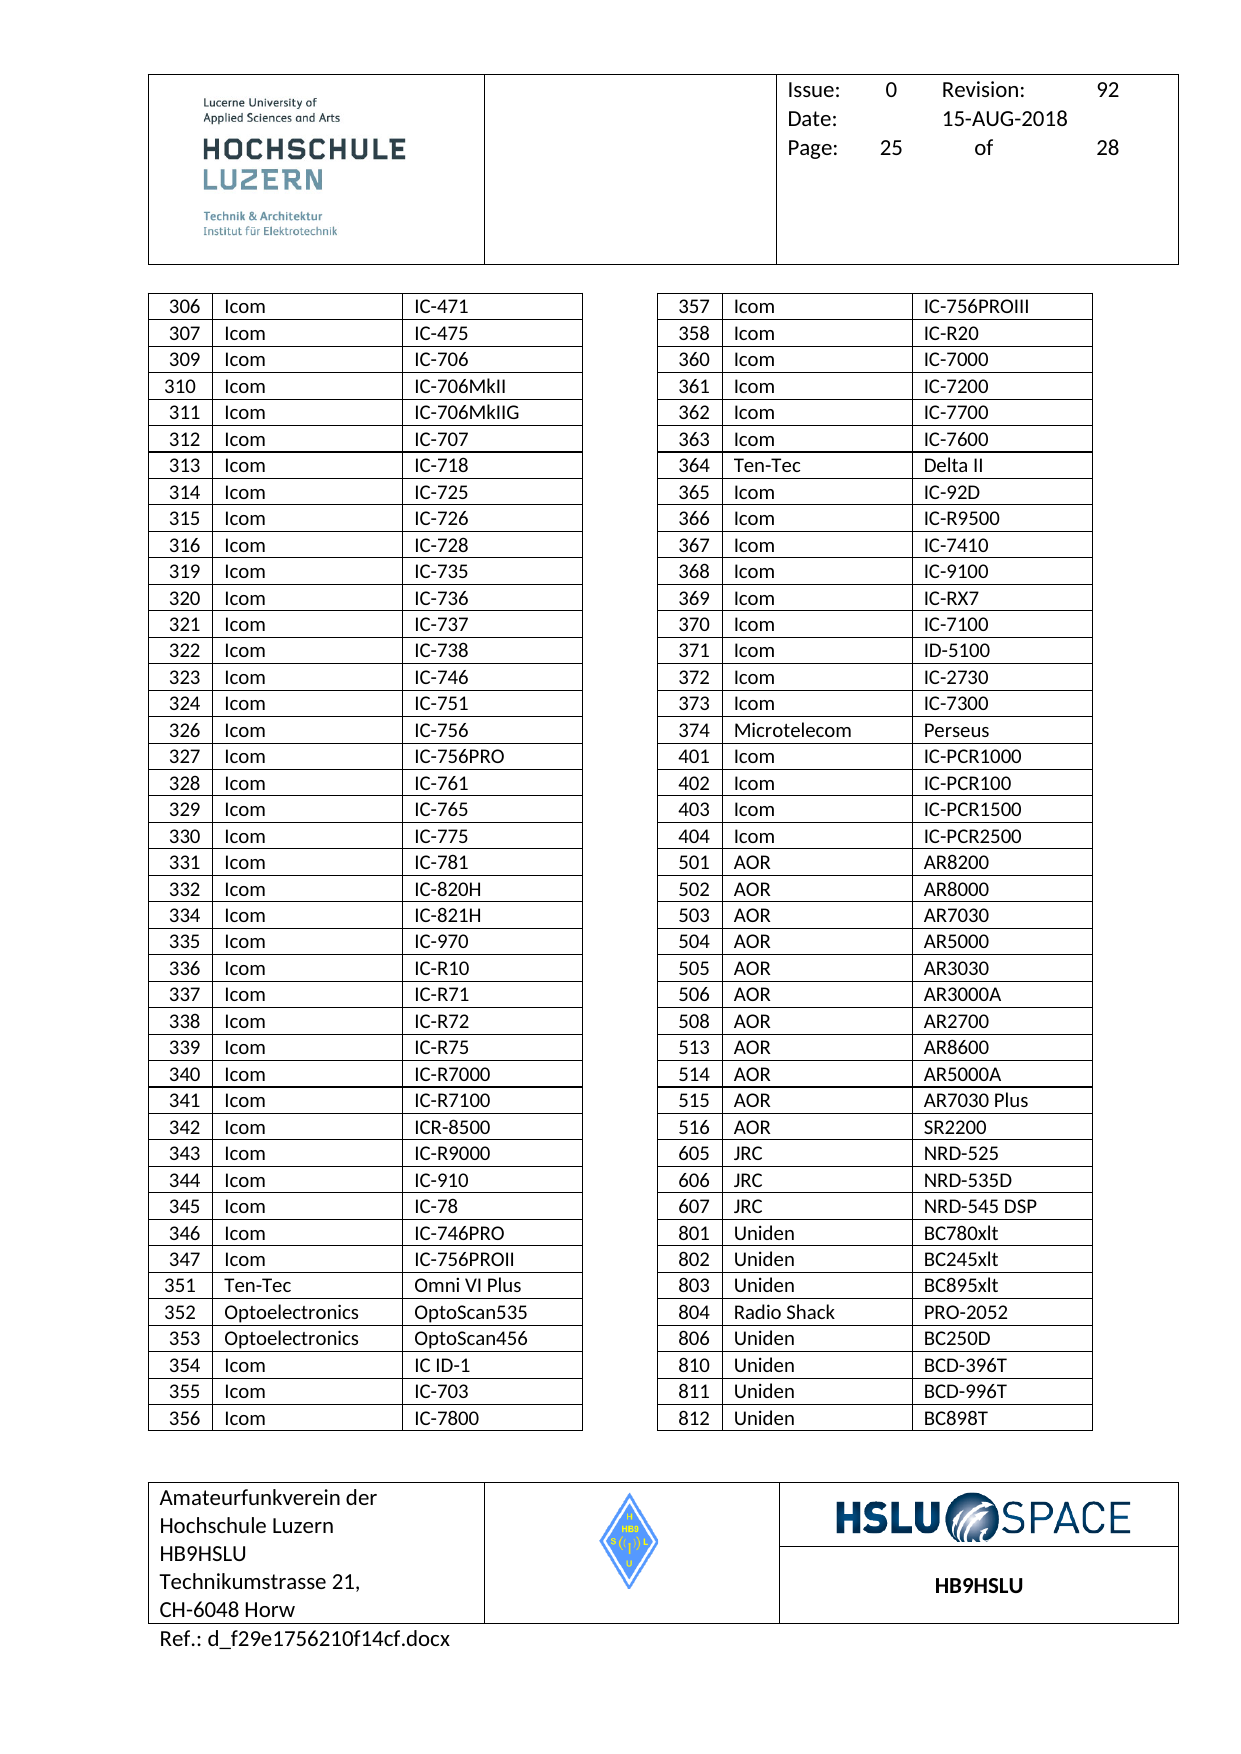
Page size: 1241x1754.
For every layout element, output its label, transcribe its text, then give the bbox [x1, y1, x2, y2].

table_cell Icom [213, 955, 402, 981]
table_cell 321 [149, 611, 212, 637]
table_cell Icom [213, 717, 402, 742]
table_cell 340 [149, 1061, 212, 1086]
table_cell 501 [658, 849, 722, 875]
table_cell Icom [213, 426, 402, 451]
table_cell Icom [723, 823, 912, 848]
table_cell AR8200 [913, 849, 1092, 875]
table_cell 351 [149, 1273, 212, 1298]
table_cell 322 [149, 638, 212, 663]
table_cell 366 [658, 505, 722, 531]
table_cell IC-R71 [403, 982, 582, 1007]
table_cell AOR [723, 876, 912, 901]
table_cell 334 [149, 902, 212, 928]
table_cell IC-PCR1500 [913, 796, 1092, 822]
table_cell Icom [213, 320, 402, 346]
table_cell Icom [213, 400, 402, 425]
table_cell IC-737 [403, 611, 582, 637]
table_cell IC-718 [403, 453, 582, 478]
table_cell Icom [213, 479, 402, 504]
table_cell 315 [149, 505, 212, 531]
table_cell IC-7600 [913, 426, 1092, 451]
table_cell 801 [658, 1220, 722, 1245]
table_cell IC-746 [403, 664, 582, 689]
table_cell 364 [658, 453, 722, 478]
table_cell 307 [149, 320, 212, 346]
table_cell 810 [658, 1352, 722, 1377]
table_cell 370 [658, 611, 722, 637]
table_cell Icom [723, 611, 912, 637]
table_cell IC-781 [403, 849, 582, 875]
table_cell IC-756PRO [403, 744, 582, 769]
table_cell IC-R10 [403, 955, 582, 981]
table_cell Icom [213, 347, 402, 372]
table_cell JRC [723, 1193, 912, 1219]
table_cell Icom [213, 1088, 402, 1113]
table_cell 607 [658, 1193, 722, 1219]
table_cell IC-9100 [913, 558, 1092, 584]
table_cell ICR-8500 [403, 1114, 582, 1139]
table_cell Icom [723, 691, 912, 716]
table_cell 363 [658, 426, 722, 451]
table_cell 335 [149, 929, 212, 954]
table_cell IC-PCR2500 [913, 823, 1092, 848]
table_cell Icom [213, 532, 402, 557]
table_cell Icom [213, 611, 402, 637]
table_cell IC-775 [403, 823, 582, 848]
table_cell Icom [723, 505, 912, 531]
table_cell AOR [723, 1088, 912, 1113]
table_cell 605 [658, 1140, 722, 1166]
table_cell BC250D [913, 1326, 1092, 1351]
table_cell 811 [658, 1379, 722, 1404]
table_cell Icom [213, 982, 402, 1007]
table_cell Radio Shack [723, 1299, 912, 1324]
table_cell IC-7700 [913, 400, 1092, 425]
table_cell AOR [723, 955, 912, 981]
table_cell Icom [723, 347, 912, 372]
table_cell 802 [658, 1246, 722, 1272]
table_cell Icom [213, 1379, 402, 1404]
table_cell BCD-996T [913, 1379, 1092, 1404]
table_cell IC-765 [403, 796, 582, 822]
table_cell Optoelectronics [213, 1299, 402, 1324]
table_cell AOR [723, 902, 912, 928]
table_cell Delta II [913, 453, 1092, 478]
table_cell Icom [723, 796, 912, 822]
table_cell Uniden [723, 1352, 912, 1377]
table_cell 513 [658, 1035, 722, 1060]
table_cell 506 [658, 982, 722, 1007]
table_cell 516 [658, 1114, 722, 1139]
table_cell Icom [213, 691, 402, 716]
table_cell Optoelectronics [213, 1326, 402, 1351]
table_cell AOR [723, 849, 912, 875]
table_cell 320 [149, 585, 212, 610]
table_cell IC-7800 [403, 1405, 582, 1430]
table_cell 312 [149, 426, 212, 451]
table_cell 365 [658, 479, 722, 504]
table_cell 343 [149, 1140, 212, 1166]
table_cell 338 [149, 1008, 212, 1033]
table_cell IC-PCR1000 [913, 744, 1092, 769]
table_cell IC-R7100 [403, 1088, 582, 1113]
table_cell Icom [213, 1352, 402, 1377]
table_cell 313 [149, 453, 212, 478]
table_cell Icom [213, 1405, 402, 1430]
table_cell 329 [149, 796, 212, 822]
table_cell Icom [213, 1061, 402, 1086]
table_cell Icom [723, 373, 912, 398]
table_cell IC-970 [403, 929, 582, 954]
table_cell NRD-545 DSP [913, 1193, 1092, 1219]
table_cell Icom [723, 532, 912, 557]
table_cell 404 [658, 823, 722, 848]
table_cell Icom [213, 1193, 402, 1219]
table_cell Icom [213, 849, 402, 875]
table_cell 339 [149, 1035, 212, 1060]
table_cell Icom [213, 453, 402, 478]
table_cell 332 [149, 876, 212, 901]
table_cell Icom [723, 479, 912, 504]
table_cell 319 [149, 558, 212, 584]
table_cell IC-R7000 [403, 1061, 582, 1086]
table_cell Uniden [723, 1220, 912, 1245]
table_cell Uniden [723, 1379, 912, 1404]
table_cell 508 [658, 1008, 722, 1033]
table_cell IC-R9500 [913, 505, 1092, 531]
table_cell 812 [658, 1405, 722, 1430]
table_cell Icom [213, 1035, 402, 1060]
table_cell IC-471 [403, 294, 582, 319]
table_cell Uniden [723, 1405, 912, 1430]
table_cell AOR [723, 1061, 912, 1086]
table_cell IC-725 [403, 479, 582, 504]
table_cell 806 [658, 1326, 722, 1351]
table_cell 357 [658, 294, 722, 319]
table_cell Icom [723, 744, 912, 769]
table_cell IC-706MkIIG [403, 400, 582, 425]
table_cell 311 [149, 400, 212, 425]
table_cell IC-735 [403, 558, 582, 584]
picture [832, 1492, 1132, 1542]
table_cell IC-751 [403, 691, 582, 716]
table_cell Icom [213, 505, 402, 531]
table_cell Ten-Tec [723, 453, 912, 478]
table_cell 361 [658, 373, 722, 398]
table_cell Icom [213, 1008, 402, 1033]
table_cell IC-R72 [403, 1008, 582, 1033]
table_cell IC-78 [403, 1193, 582, 1219]
table_cell AR8600 [913, 1035, 1092, 1060]
table_cell NRD-525 [913, 1140, 1092, 1166]
table_cell Icom [723, 426, 912, 451]
table_cell 324 [149, 691, 212, 716]
table_cell IC-7000 [913, 347, 1092, 372]
picture [203, 96, 406, 236]
table_cell AOR [723, 929, 912, 954]
table_cell Icom [213, 558, 402, 584]
table_cell BC898T [913, 1405, 1092, 1430]
table_cell Perseus [913, 717, 1092, 742]
table_cell 372 [658, 664, 722, 689]
table_cell BC780xlt [913, 1220, 1092, 1245]
table_cell 803 [658, 1273, 722, 1298]
table_cell 355 [149, 1379, 212, 1404]
table_cell Omni VI Plus [403, 1273, 582, 1298]
table_cell BCD-396T [913, 1352, 1092, 1377]
table_cell IC-703 [403, 1379, 582, 1404]
table_cell IC-R9000 [403, 1140, 582, 1166]
table_cell IC-756PROIII [913, 294, 1092, 319]
table_cell 360 [658, 347, 722, 372]
table_cell JRC [723, 1167, 912, 1192]
table_cell IC-736 [403, 585, 582, 610]
table_cell 309 [149, 347, 212, 372]
table_cell 503 [658, 902, 722, 928]
table_cell Icom [213, 294, 402, 319]
table_cell Icom [213, 1246, 402, 1272]
table_cell Icom [213, 744, 402, 769]
table_cell 804 [658, 1299, 722, 1324]
table_cell 362 [658, 400, 722, 425]
table_cell 402 [658, 770, 722, 795]
table_cell IC-92D [913, 479, 1092, 504]
table_cell Icom [213, 796, 402, 822]
table_cell ID-5100 [913, 638, 1092, 663]
table_cell Uniden [723, 1273, 912, 1298]
table_cell 336 [149, 955, 212, 981]
table_cell 371 [658, 638, 722, 663]
table_cell IC-738 [403, 638, 582, 663]
table_cell IC-756 [403, 717, 582, 742]
table_cell Icom [723, 320, 912, 346]
table_cell AR3000A [913, 982, 1092, 1007]
table_cell OptoScan456 [403, 1326, 582, 1351]
table_cell OptoScan535 [403, 1299, 582, 1324]
table_cell Icom [213, 902, 402, 928]
table_cell Icom [723, 400, 912, 425]
table_cell Icom [213, 1167, 402, 1192]
table_cell 502 [658, 876, 722, 901]
table_cell Uniden [723, 1246, 912, 1272]
table_cell 323 [149, 664, 212, 689]
table_cell Icom [213, 1220, 402, 1245]
table_cell IC-706MkII [403, 373, 582, 398]
table_cell AOR [723, 982, 912, 1007]
table_cell Icom [213, 664, 402, 689]
table_cell 504 [658, 929, 722, 954]
table_cell 326 [149, 717, 212, 742]
table_cell 374 [658, 717, 722, 742]
table_cell IC-761 [403, 770, 582, 795]
table_cell 352 [149, 1299, 212, 1324]
table_cell 337 [149, 982, 212, 1007]
table_cell 367 [658, 532, 722, 557]
table_cell IC-756PROII [403, 1246, 582, 1272]
table_cell 331 [149, 849, 212, 875]
table_cell 342 [149, 1114, 212, 1139]
table_cell IC-7300 [913, 691, 1092, 716]
table_cell Icom [723, 664, 912, 689]
table_cell Icom [723, 558, 912, 584]
table_cell 316 [149, 532, 212, 557]
table_cell NRD-535D [913, 1167, 1092, 1192]
table_cell 606 [658, 1167, 722, 1192]
table_cell IC-R20 [913, 320, 1092, 346]
table_cell IC-820H [403, 876, 582, 901]
table_cell IC-706 [403, 347, 582, 372]
table_cell IC-910 [403, 1167, 582, 1192]
table_cell Icom [723, 770, 912, 795]
table_cell 368 [658, 558, 722, 584]
table_cell 514 [658, 1061, 722, 1086]
table_cell 341 [149, 1088, 212, 1113]
table_cell IC-726 [403, 505, 582, 531]
table_cell 373 [658, 691, 722, 716]
table_cell Uniden [723, 1326, 912, 1351]
table_cell 306 [149, 294, 212, 319]
table_cell IC-R75 [403, 1035, 582, 1060]
table_cell 358 [658, 320, 722, 346]
table_cell IC ID-1 [403, 1352, 582, 1377]
table_cell IC-746PRO [403, 1220, 582, 1245]
table_cell JRC [723, 1140, 912, 1166]
table_cell Icom [723, 638, 912, 663]
table_cell 347 [149, 1246, 212, 1272]
table_cell Icom [213, 585, 402, 610]
table_cell Icom [723, 585, 912, 610]
table_cell 369 [658, 585, 722, 610]
table_cell 353 [149, 1326, 212, 1351]
table_cell Icom [213, 1140, 402, 1166]
table_cell Icom [213, 823, 402, 848]
table_cell AOR [723, 1035, 912, 1060]
table_cell 515 [658, 1088, 722, 1113]
table_cell 344 [149, 1167, 212, 1192]
table_cell 314 [149, 479, 212, 504]
table_cell Icom [213, 876, 402, 901]
table_cell IC-707 [403, 426, 582, 451]
table_cell Microtelecom [723, 717, 912, 742]
table_cell Icom [213, 1114, 402, 1139]
table_cell Icom [213, 638, 402, 663]
table_cell 505 [658, 955, 722, 981]
table_cell 330 [149, 823, 212, 848]
table_cell 401 [658, 744, 722, 769]
table_cell BC245xlt [913, 1246, 1092, 1272]
table_cell IC-2730 [913, 664, 1092, 689]
table_cell Icom [213, 929, 402, 954]
table_cell IC-728 [403, 532, 582, 557]
table_cell AR2700 [913, 1008, 1092, 1033]
table_cell 345 [149, 1193, 212, 1219]
table_cell AR5000A [913, 1061, 1092, 1086]
table_cell IC-RX7 [913, 585, 1092, 610]
table_cell PRO-2052 [913, 1299, 1092, 1324]
table_cell AR7030 Plus [913, 1088, 1092, 1113]
table_cell AOR [723, 1008, 912, 1033]
table_cell BC895xlt [913, 1273, 1092, 1298]
table_cell AR7030 [913, 902, 1092, 928]
picture [599, 1492, 659, 1586]
table_cell Icom [213, 373, 402, 398]
table_cell AR5000 [913, 929, 1092, 954]
table_cell 346 [149, 1220, 212, 1245]
table_cell 328 [149, 770, 212, 795]
table_cell IC-7100 [913, 611, 1092, 637]
table_cell 354 [149, 1352, 212, 1377]
table_cell 327 [149, 744, 212, 769]
table_cell IC-475 [403, 320, 582, 346]
table_cell IC-PCR100 [913, 770, 1092, 795]
table_cell AR8000 [913, 876, 1092, 901]
table_cell Icom [213, 770, 402, 795]
table_cell Ten-Tec [213, 1273, 402, 1298]
table_cell 310 [149, 373, 212, 398]
table_cell SR2200 [913, 1114, 1092, 1139]
table_cell IC-821H [403, 902, 582, 928]
table_cell Icom [723, 294, 912, 319]
table_cell IC-7410 [913, 532, 1092, 557]
table_cell AOR [723, 1114, 912, 1139]
table_cell AR3030 [913, 955, 1092, 981]
table_cell 356 [149, 1405, 212, 1430]
table_cell IC-7200 [913, 373, 1092, 398]
table_cell 403 [658, 796, 722, 822]
